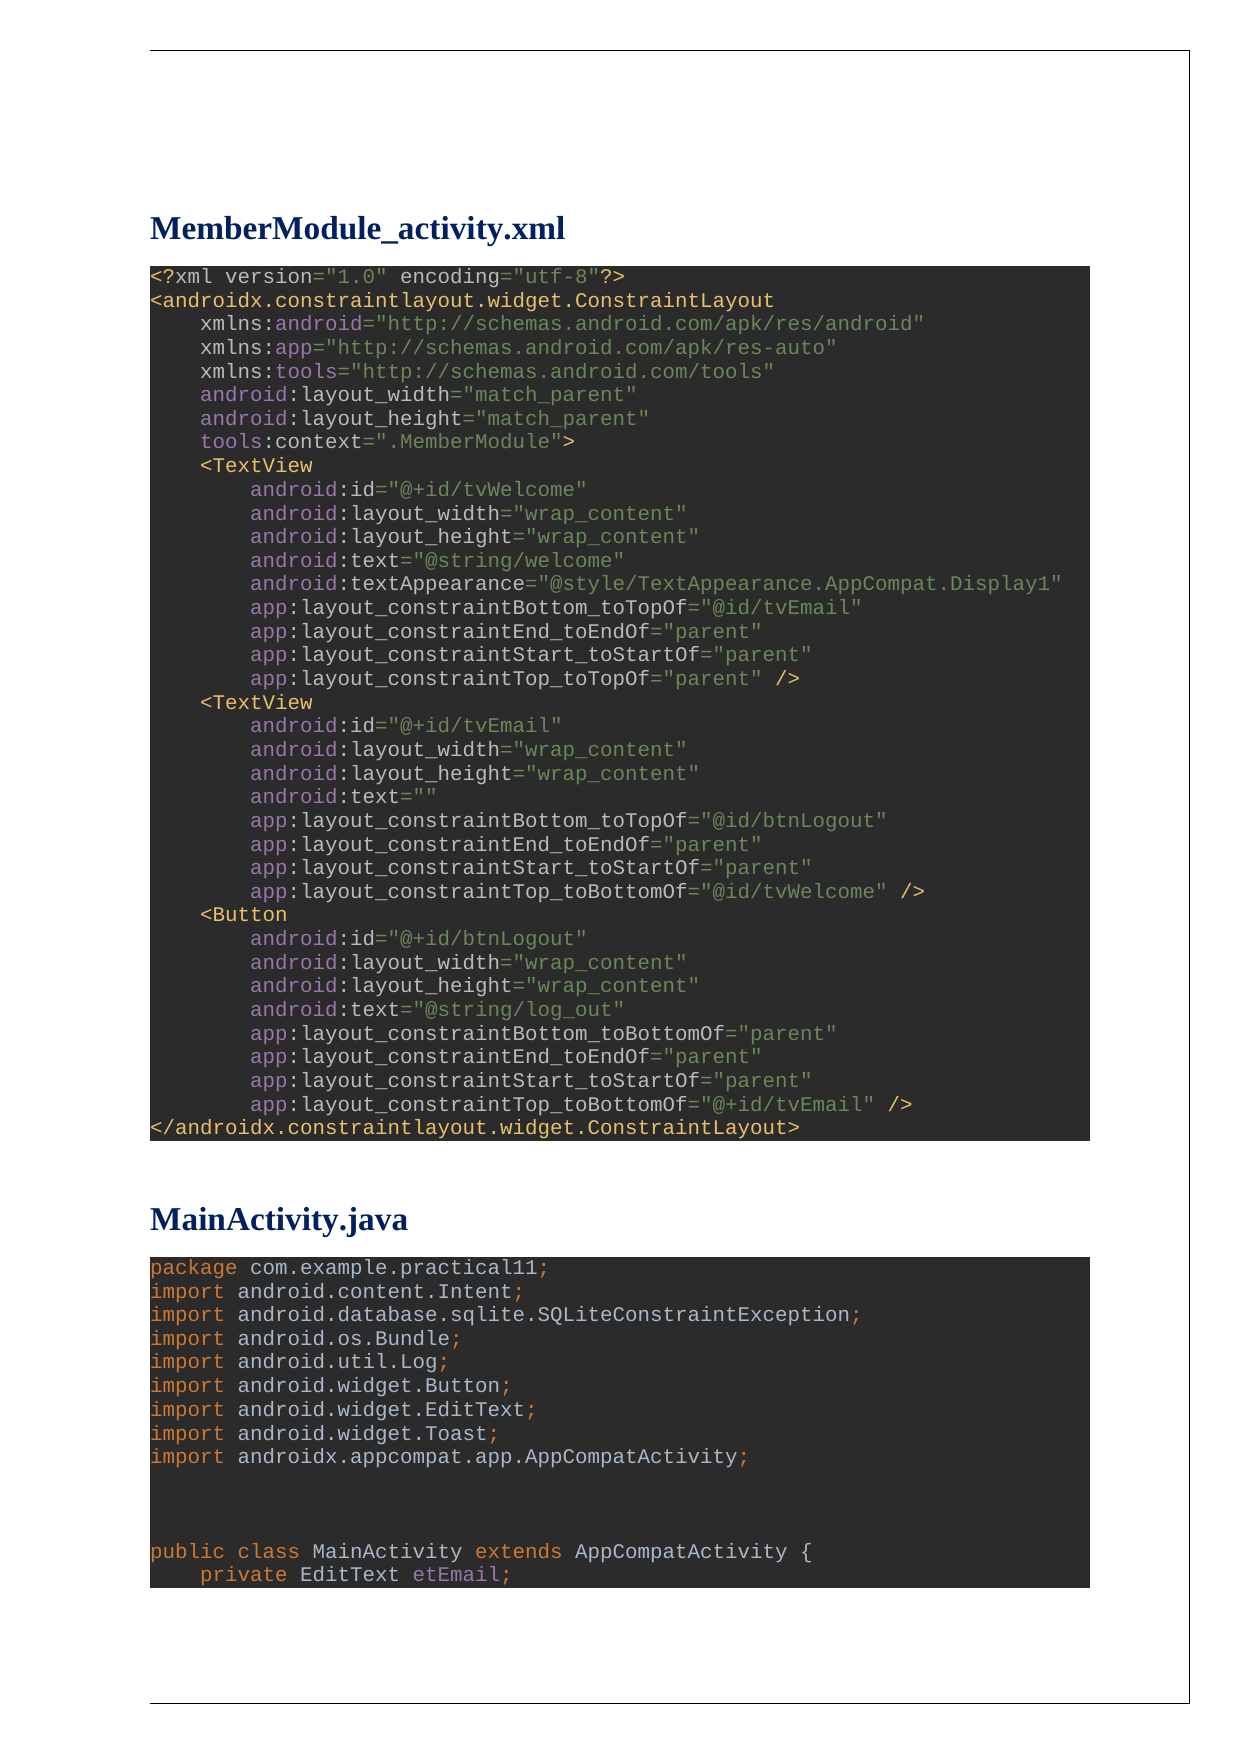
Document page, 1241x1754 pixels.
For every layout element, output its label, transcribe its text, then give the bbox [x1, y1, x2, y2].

text MainActivity.java [150, 1199, 1090, 1237]
text <?xml version="1.0" encoding="utf-8"?> <androidx.constraintlayout.widget.ConstraintLayout xmlns:android="http://schemas.android.com/apk/res/android" xmlns:app="http://schemas.android.com/apk/res-auto" xmlns:tools="http://schemas.android.com/tools" android:layout_width="match_parent" android:layout_height="match_parent" tools:context=".MemberModule"> <TextView android:id="@+id/tvWelcome" android:layout_width="wrap_content" android:layout_height="wrap_content" android:text="@string/welcome" android:textAppearance="@style/TextAppearance.AppCompat.Display1" app:layout_constraintBottom_toTopOf="@id/tvEmail" app:layout_constraintEnd_toEndOf="parent" app:layout_constraintStart_toStartOf="parent" app:layout_constraintTop_toTopOf="parent" /> <TextView android:id="@+id/tvEmail" android:layout_width="wrap_content" android:layout_height="wrap_content" android:text="" app:layout_constraintBottom_toTopOf="@id/btnLogout" app:layout_constraintEnd_toEndOf="parent" app:layout_constraintStart_toStartOf="parent" app:layout_constraintTop_toBottomOf="@id/tvWelcome" /> <Button android:id="@+id/btnLogout" android:layout_width="wrap_content" android:layout_height="wrap_content" android:text="@string/log_out" app:layout_constraintBottom_toBottomOf="parent" app:layout_constraintEnd_toEndOf="parent" app:layout_constraintStart_toStartOf="parent" app:layout_constraintTop_toBottomOf="@+id/tvEmail" /> </androidx.constraintlayout.widget.ConstraintLayout> [150, 266, 1090, 1141]
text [150, 1257, 1090, 1588]
text MemberModule_activity.xml [150, 208, 1090, 246]
